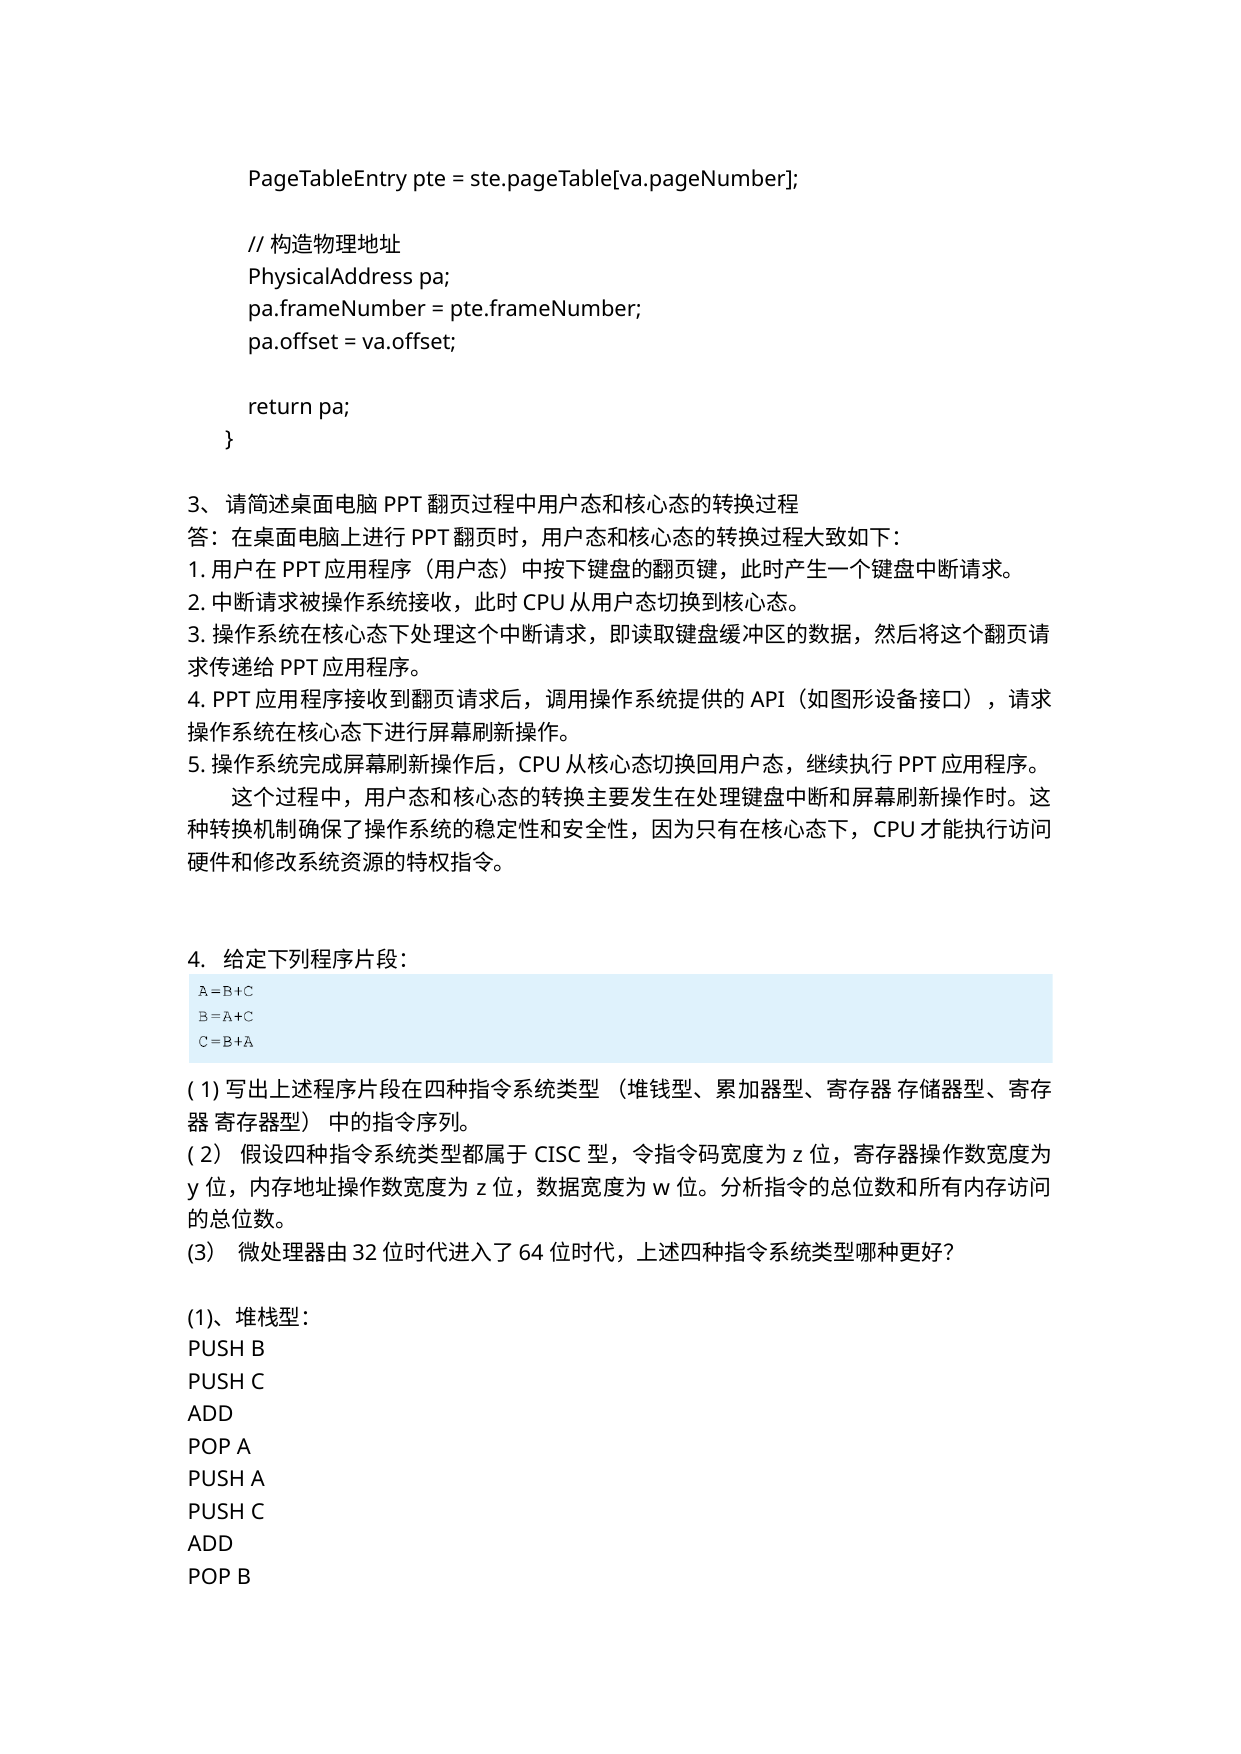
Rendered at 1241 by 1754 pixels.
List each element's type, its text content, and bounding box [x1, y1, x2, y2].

text 1. 用户在PPT应用程序（用户态）中按下键盘的翻页键，此时产生一个键盘中断请求。 [187, 552, 1053, 584]
text // 构造物理地址 [225, 227, 1053, 259]
text 4. PPT应用程序接收到翻页请求后，调用操作系统提供的API（如图形设备接口），请求操作系统在核心态下进行屏幕刷新操作。 [187, 682, 1053, 747]
text PUSH C [187, 1494, 1053, 1527]
text pa.frameNumber = pte.frameNumber; [225, 292, 1053, 324]
text PUSH C [187, 1364, 1053, 1397]
text 答：在桌面电脑上进行PPT翻页时，用户态和核心态的转换过程大致如下： [187, 519, 1053, 552]
text } [225, 422, 1053, 454]
text (1)、堆栈型： [187, 1299, 1053, 1332]
text PhysicalAddress pa; [225, 259, 1053, 292]
text 3. 操作系统在核心态下处理这个中断请求，即读取键盘缓冲区的数据，然后将这个翻页请求传递给PPT应用程序。 [187, 617, 1053, 682]
text 2. 中断请求被操作系统接收，此时CPU从用户态切换到核心态。 [187, 584, 1053, 617]
text ( 2） 假设四种指令系统类型都属于 CISC 型，令指令码宽度为 z 位，寄存器操作数宽度为 y 位，内存地址操作数宽度为 z 位，数据宽度为 w 位。分析指令的总位数和所有内存访问的总位数。 [187, 1137, 1053, 1234]
text PageTableEntry pte = ste.pageTable[va.pageNumber]; [225, 162, 1053, 194]
text (3） 微处理器由32 位时代进入了64 位时代，上述四种指令系统类型哪种更好？ [187, 1234, 1053, 1267]
text ADD [187, 1397, 1053, 1429]
text 这个过程中，用户态和核心态的转换主要发生在处理键盘中断和屏幕刷新操作时。这种转换机制确保了操作系统的稳定性和安全性，因为只有在核心态下，CPU才能执行访问硬件和修改系统资源的特权指令。 [187, 779, 1053, 877]
list 请简述桌面电脑 PPT 翻页过程中用户态和核心态的转换过程 [187, 487, 1053, 519]
text 5. 操作系统完成屏幕刷新操作后，CPU从核心态切换回用户态，继续执行PPT应用程序。 [187, 747, 1053, 779]
text ADD [187, 1527, 1053, 1559]
text POP A [187, 1429, 1053, 1462]
text POP B [187, 1559, 1053, 1592]
text ( 1) 写出上述程序片段在四种指令系统类型 （堆钱型、累加器型、寄存器 存储器型、寄存 器 寄存器型） 中的指令序列。 [187, 1072, 1053, 1137]
text PUSH B [187, 1332, 1053, 1364]
text return pa; [225, 389, 1053, 422]
text 4. 给定下列程序片段： [187, 942, 1053, 974]
text PUSH A [187, 1462, 1053, 1494]
text pa.offset = va.offset; [225, 324, 1053, 357]
